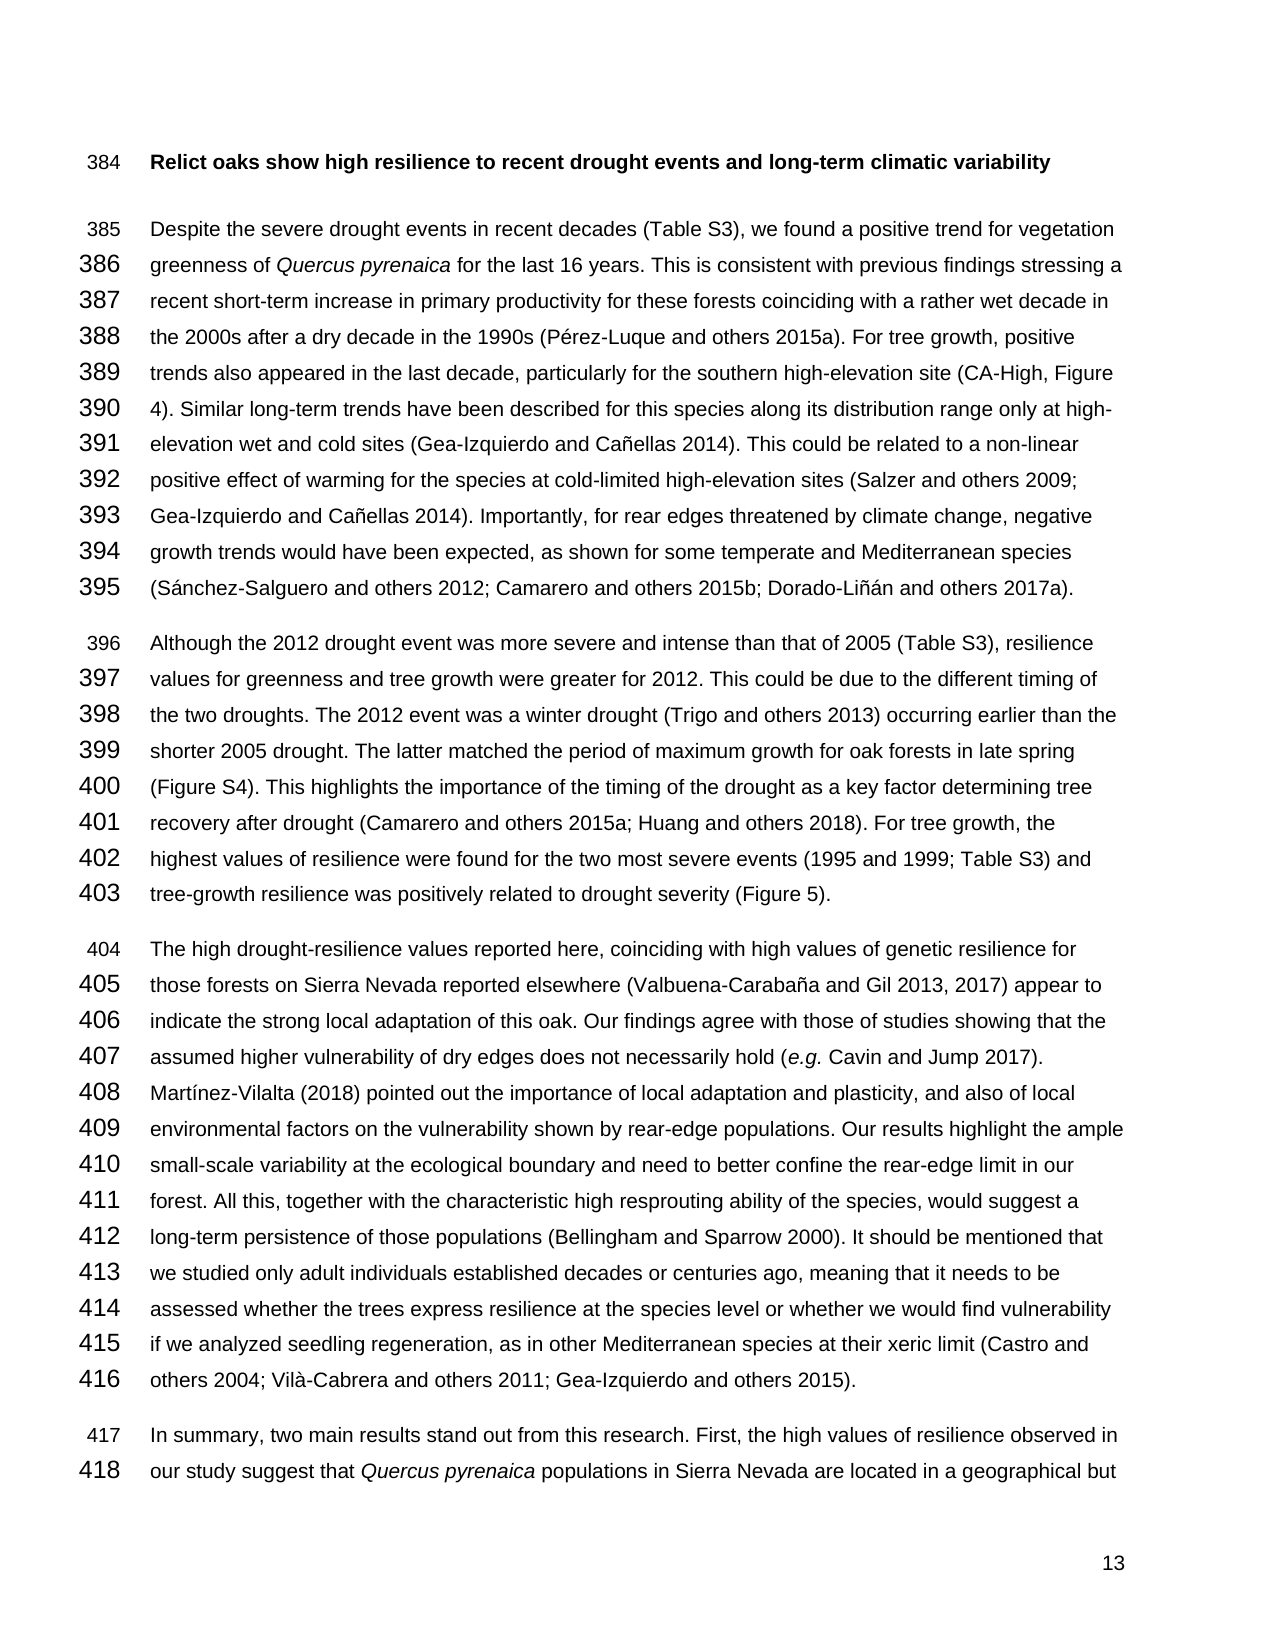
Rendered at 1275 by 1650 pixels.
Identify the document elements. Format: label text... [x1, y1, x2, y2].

text The high drought-resilience values reported here, coinciding with high values of genetic resilience for those forests on Sierra Nevada reported elsewhere (Valbuena-Carabaña and Gil 2013, 2017) appear to indicate the strong local adaptation of this oak. Our findings agree with those of studies showing that the assumed higher vulnerability of dry edges does not necessarily hold (e.g. Cavin and Jump 2017). Martínez-Vilalta (2018) pointed out the importance of local adaptation and plasticity, and also of local environmental factors on the vulnerability shown by rear-edge populations. Our results highlight the ample small-scale variability at the ecological boundary and need to better confine the rear-edge limit in our forest. All this, together with the characteristic high resprouting ability of the species, would suggest a long-term persistence of those populations (Bellingham and Sparrow 2000). It should be mentioned that we studied only adult individuals established decades or centuries ago, meaning that it needs to be assessed whether the trees express resilience at the species level or whether we would find vulnerability if we analyzed seedling regeneration, as in other Mediterranean species at their xeric limit (Castro and others 2004; Vilà-Cabrera and others 2011; Gea-Izquierdo and others 2015). [150, 937, 1125, 1392]
text Despite the severe drought events in recent decades (Table S3), we found a positive trend for vegetation greenness of Quercus pyrenaica for the last 16 years. This is consistent with previous findings stressing a recent short-term increase in primary productivity for these forests coinciding with a rather wet decade in the 2000s after a dry decade in the 1990s (Pérez-Luque and others 2015a). For tree growth, positive trends also appeared in the last decade, particularly for the southern high-elevation site (CA-High, Figure 4). Similar long-term trends have been described for this species along its distribution range only at high-elevation wet and cold sites (Gea-Izquierdo and Cañellas 2014). This could be related to a non-linear positive effect of warming for the species at cold-limited high-elevation sites (Salzer and others 2009; Gea-Izquierdo and Cañellas 2014). Importantly, for rear edges threatened by climate change, negative growth trends would have been expected, as shown for some temperate and Mediterranean species (Sánchez-Salguero and others 2012; Camarero and others 2015b; Dorado-Liñán and others 2017a). [150, 217, 1125, 600]
text Although the 2012 drought event was more severe and intense than that of 2005 (Table S3), resilience values for greenness and tree growth were greater for 2012. This could be due to the different timing of the two droughts. The 2012 event was a winter drought (Trigo and others 2013) occurring earlier than the shorter 2005 drought. The latter matched the period of maximum growth for oak forests in late spring (Figure S4). This highlights the importance of the timing of the drought as a key factor determining tree recovery after drought (Camarero and others 2015a; Huang and others 2018). For tree growth, the highest values of resilience were found for the two most severe events (1995 and 1999; Table S3) and tree-growth resilience was positively related to drought severity (Figure 5). [150, 631, 1125, 906]
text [150, 1423, 1125, 1483]
subtitle Relict oaks show high resilience to recent drought events and long-term climatic variability [150, 150, 1125, 174]
